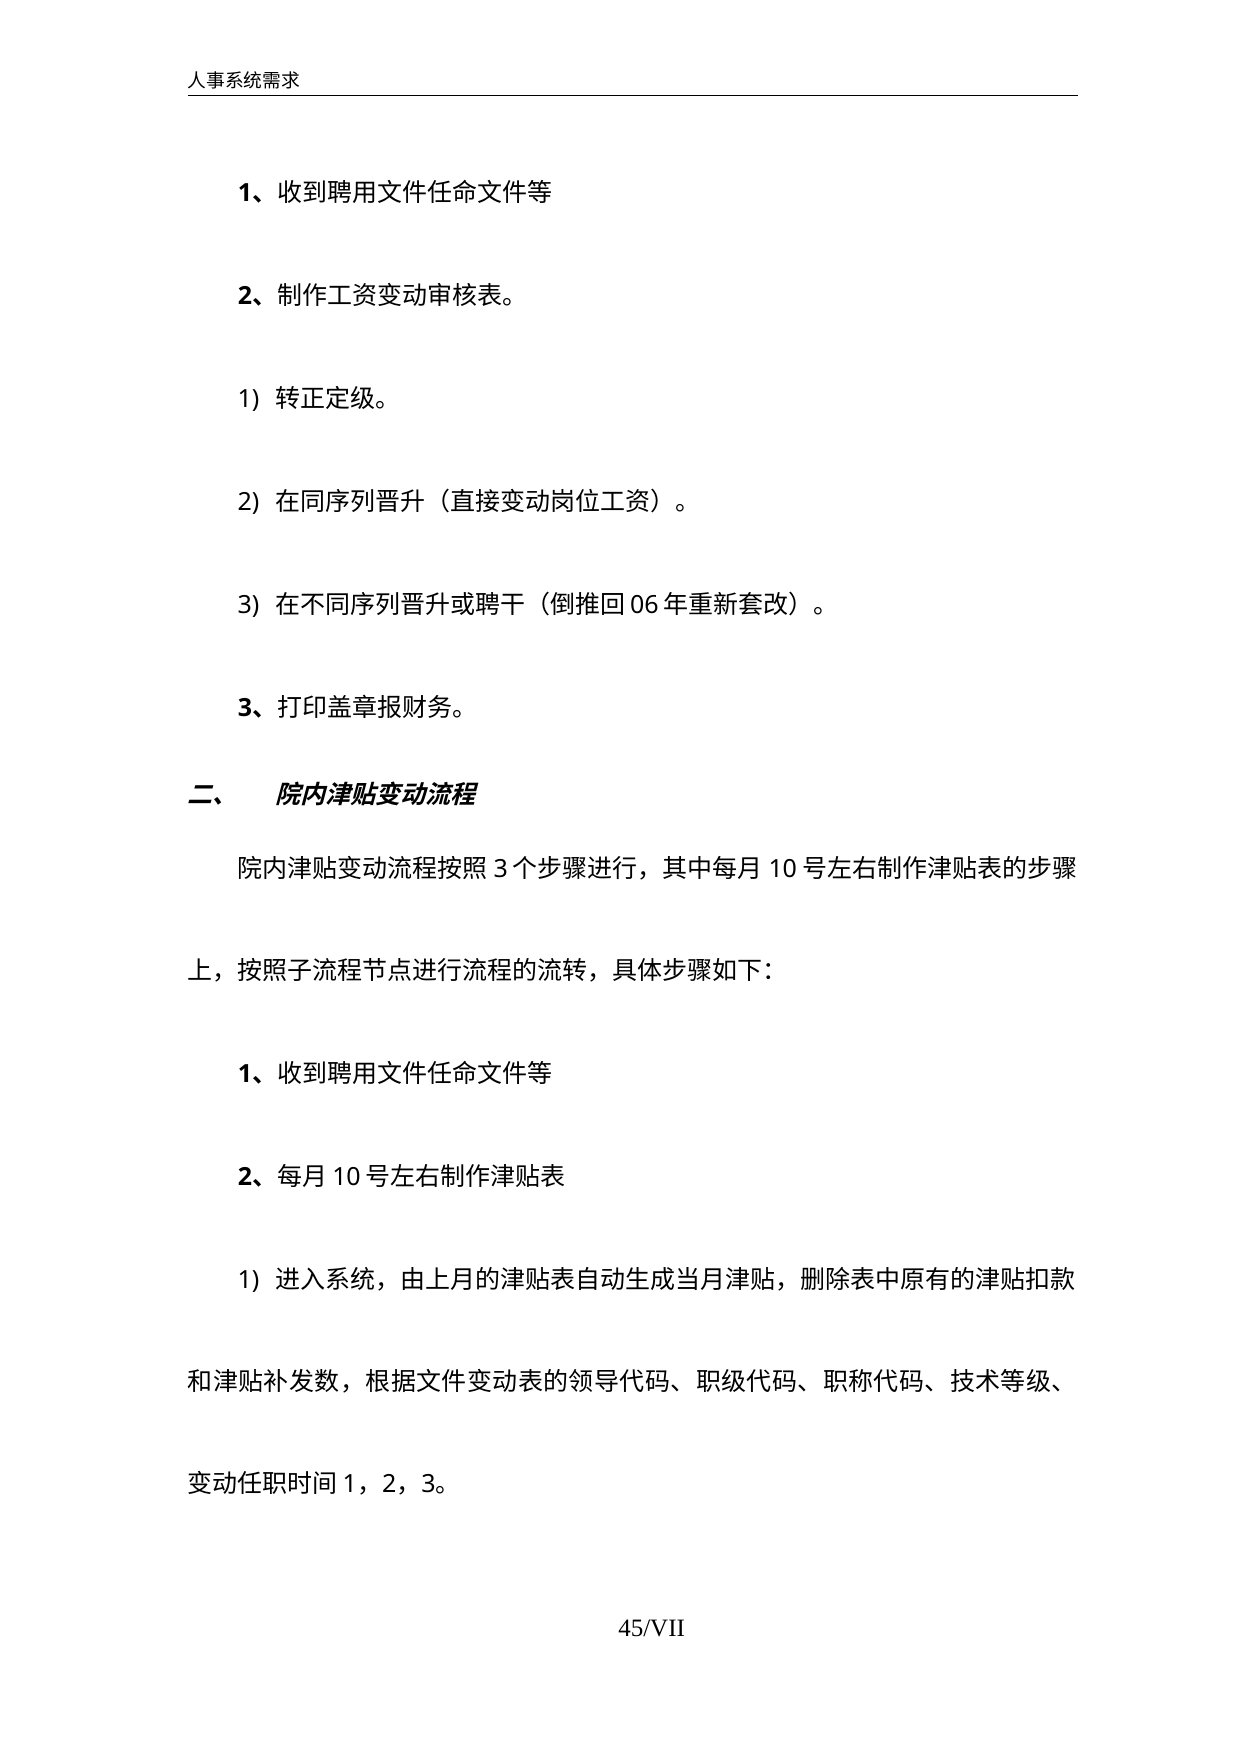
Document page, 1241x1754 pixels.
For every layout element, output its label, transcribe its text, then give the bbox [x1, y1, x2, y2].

text 1、收到聘用文件任命文件等 [187, 157, 1078, 224]
text 院内津贴变动流程按照3个步骤进行，其中每月10号左右制作津贴表的步骤上，按照子流程节点进行流程的流转，具体步骤如下： [187, 833, 1078, 1002]
text 3、打印盖章报财务。 [187, 672, 1078, 740]
list 转正定级。 [187, 363, 1078, 431]
list 在不同序列晋升或聘干（倒推回06年重新套改）。 [187, 569, 1078, 637]
text 1、收到聘用文件任命文件等 [187, 1038, 1078, 1106]
list 在同序列晋升（直接变动岗位工资）。 [187, 466, 1078, 534]
text 2、每月10号左右制作津贴表 [187, 1141, 1078, 1208]
text 院内津贴变动流程 [187, 775, 1078, 811]
list 进入系统，由上月的津贴表自动生成当月津贴，删除表中原有的津贴扣款和津贴补发数，根据文件变动表的领导代码、职级代码、职称代码、技术等级、变动任职时间1，2，3。 [187, 1244, 1078, 1515]
text 2、制作工资变动审核表。 [187, 260, 1078, 328]
